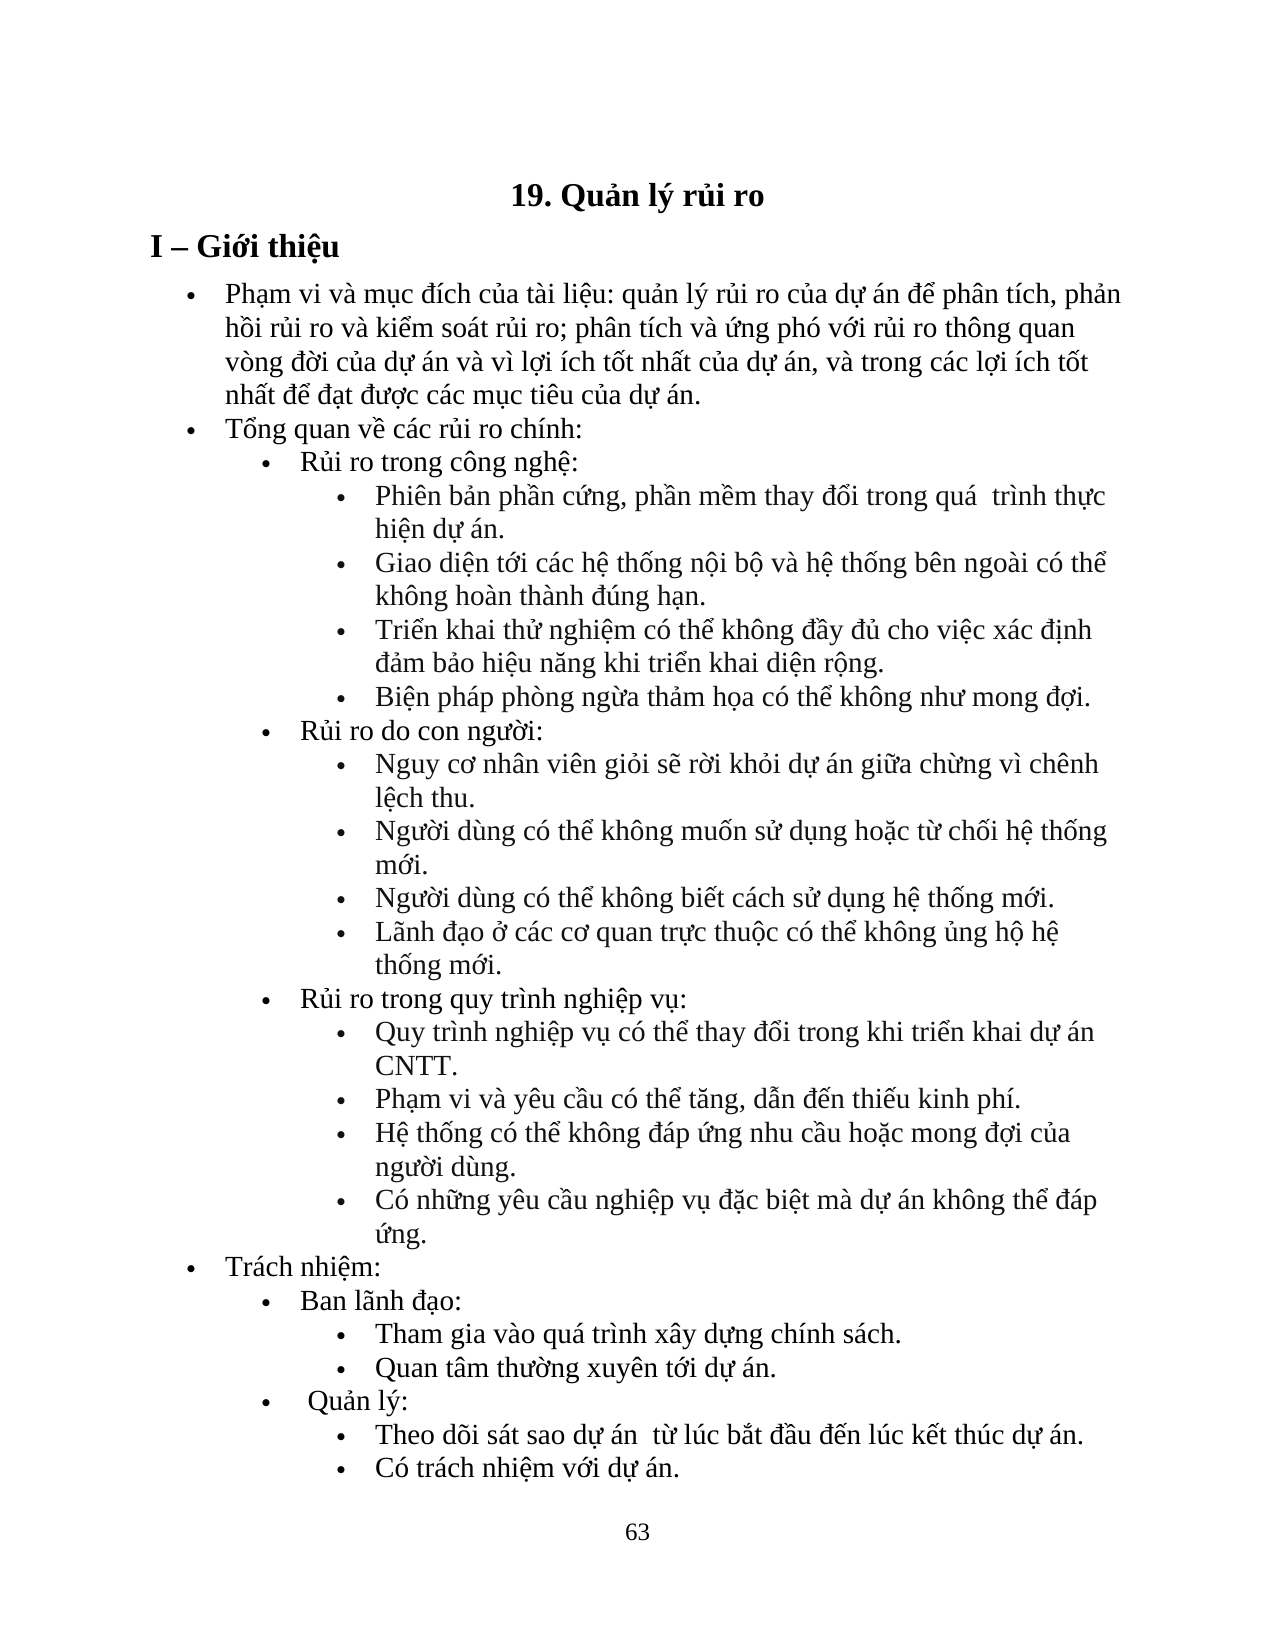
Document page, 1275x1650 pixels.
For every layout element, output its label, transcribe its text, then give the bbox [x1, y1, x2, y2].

list Giao diện tới các hệ thống nội bộ và hệ thống bên ngoài có thể không hoàn thành đúng hạn. [337, 545, 1125, 612]
list Quy trình nghiệp vụ có thể thay đổi trong khi triển khai dự án CNTT. [337, 1014, 1125, 1082]
list Người dùng có thể không biết cách sử dụng hệ thống mới. [337, 880, 1125, 914]
list Có trách nhiệm với dự án. [337, 1451, 1125, 1484]
list Rủi ro trong công nghệ: [262, 444, 1125, 478]
list Ban lãnh đạo: [262, 1283, 1125, 1316]
list Trách nhiệm: [187, 1249, 1125, 1283]
subtitle 19. Quản lý rủi ro [150, 175, 1125, 213]
list Tham gia vào quá trình xây dựng chính sách. [337, 1316, 1125, 1350]
list Phạm vi và yêu cầu có thể tăng, dẫn đến thiếu kinh phí. [337, 1082, 1125, 1115]
list Phiên bản phần cứng, phần mềm thay đổi trong quá trình thực hiện dự án. [337, 478, 1125, 545]
list Biện pháp phòng ngừa thảm họa có thể không như mong đợi. [337, 679, 1125, 713]
list Lãnh đạo ở các cơ quan trực thuộc có thể không ủng hộ hệ thống mới. [337, 914, 1125, 981]
list Quan tâm thường xuyên tới dự án. [337, 1350, 1125, 1383]
list Người dùng có thể không muốn sử dụng hoặc từ chối hệ thống mới. [337, 813, 1125, 880]
list Tổng quan về các rủi ro chính: [187, 411, 1125, 444]
list Phạm vi và mục đích của tài liệu: quản lý rủi ro của dự án để phân tích, phản hồi rủi ro và kiểm soát rủi ro; phân tích và ứng phó với rủi ro thông quan vòng đời của dự án và vì lợi ích tốt nhất của dự án, và trong các lợi ích tốt nhất để đạt được các mục tiêu của dự án. [187, 277, 1125, 411]
list Hệ thống có thể không đáp ứng nhu cầu hoặc mong đợi của người dùng. [337, 1115, 1125, 1182]
list Theo dõi sát sao dự án từ lúc bắt đầu đến lúc kết thúc dự án. [337, 1417, 1125, 1451]
list Có những yêu cầu nghiệp vụ đặc biệt mà dự án không thể đáp ứng. [337, 1182, 1125, 1249]
list Triển khai thử nghiệm có thể không đầy đủ cho việc xác định đảm bảo hiệu năng khi triển khai diện rộng. [337, 612, 1125, 679]
list Rủi ro trong quy trình nghiệp vụ: [262, 981, 1125, 1014]
list Nguy cơ nhân viên giỏi sẽ rời khỏi dự án giữa chừng vì chênh lệch thu. [337, 746, 1125, 813]
list Rủi ro do con người: [262, 713, 1125, 746]
list Quản lý: [262, 1383, 1125, 1417]
subtitle I – Giới thiệu [150, 226, 1125, 264]
